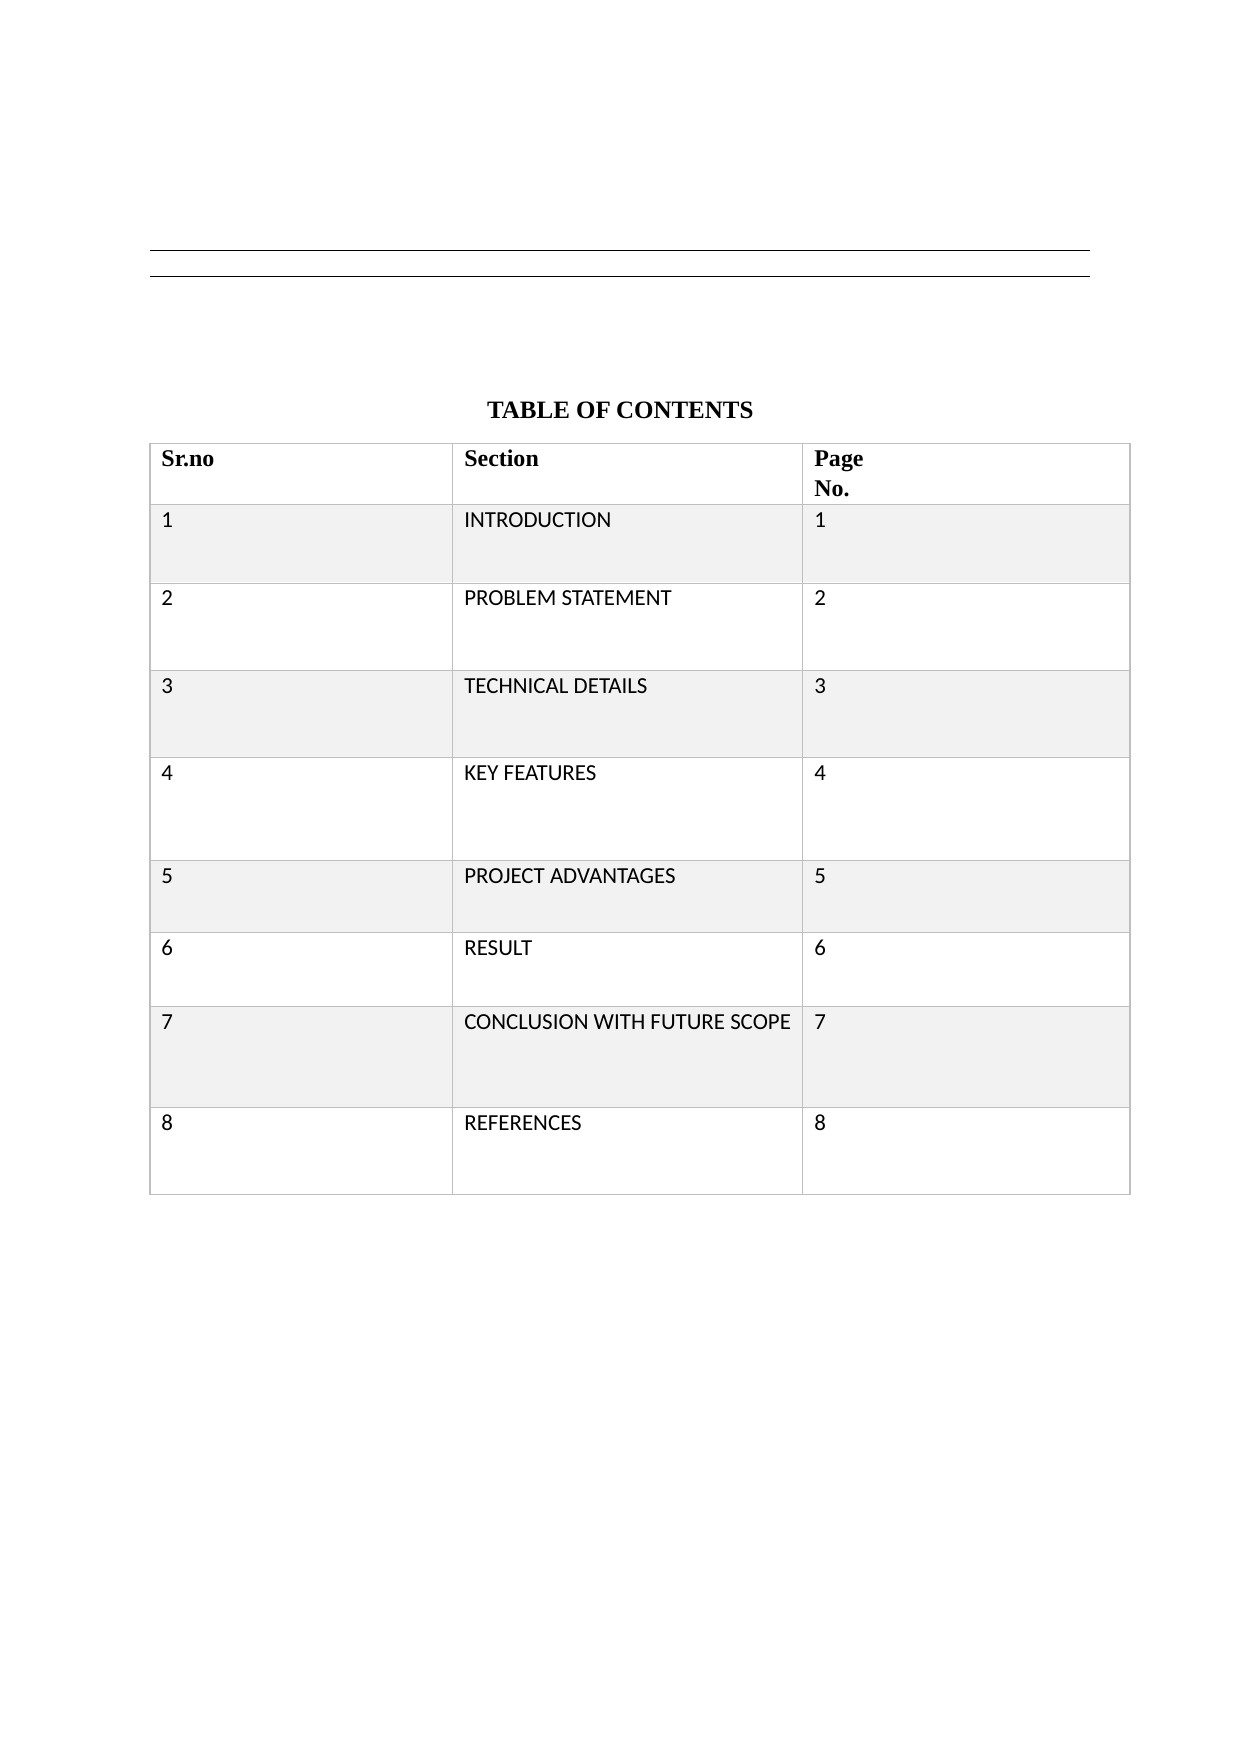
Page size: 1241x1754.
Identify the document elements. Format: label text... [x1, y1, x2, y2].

table_cell 3 [151, 671, 452, 757]
table_cell 7 [151, 1007, 452, 1107]
table_cell 6 [151, 933, 452, 1006]
table_cell 6 [803, 933, 1129, 1006]
table_cell 7 [803, 1007, 1129, 1107]
table_header Section [453, 444, 802, 504]
table_cell 2 [803, 584, 1129, 670]
table_cell 5 [803, 861, 1129, 932]
table_cell 2 [151, 584, 452, 670]
table_cell CONCLUSION WITH FUTURE SCOPE [453, 1007, 802, 1107]
table_cell 1 [803, 505, 1129, 582]
table_header Page No. [803, 444, 1129, 504]
table_cell 1 [151, 505, 452, 582]
table_cell TECHNICAL DETAILS [453, 671, 802, 757]
table_cell 5 [151, 861, 452, 932]
table_header Sr.no [151, 444, 452, 504]
table_cell 8 [151, 1108, 452, 1194]
table_cell INTRODUCTION [453, 505, 802, 582]
table_cell 4 [803, 758, 1129, 860]
table_cell REFERENCES [453, 1108, 802, 1194]
table_cell 8 [803, 1108, 1129, 1194]
table_cell KEY FEATURES [453, 758, 802, 860]
table_cell 4 [151, 758, 452, 860]
table_cell PROBLEM STATEMENT [453, 584, 802, 670]
table_cell RESULT [453, 933, 802, 1006]
table_cell PROJECT ADVANTAGES [453, 861, 802, 932]
table_cell 3 [803, 671, 1129, 757]
text TABLE OF CONTENTS [150, 396, 1090, 424]
